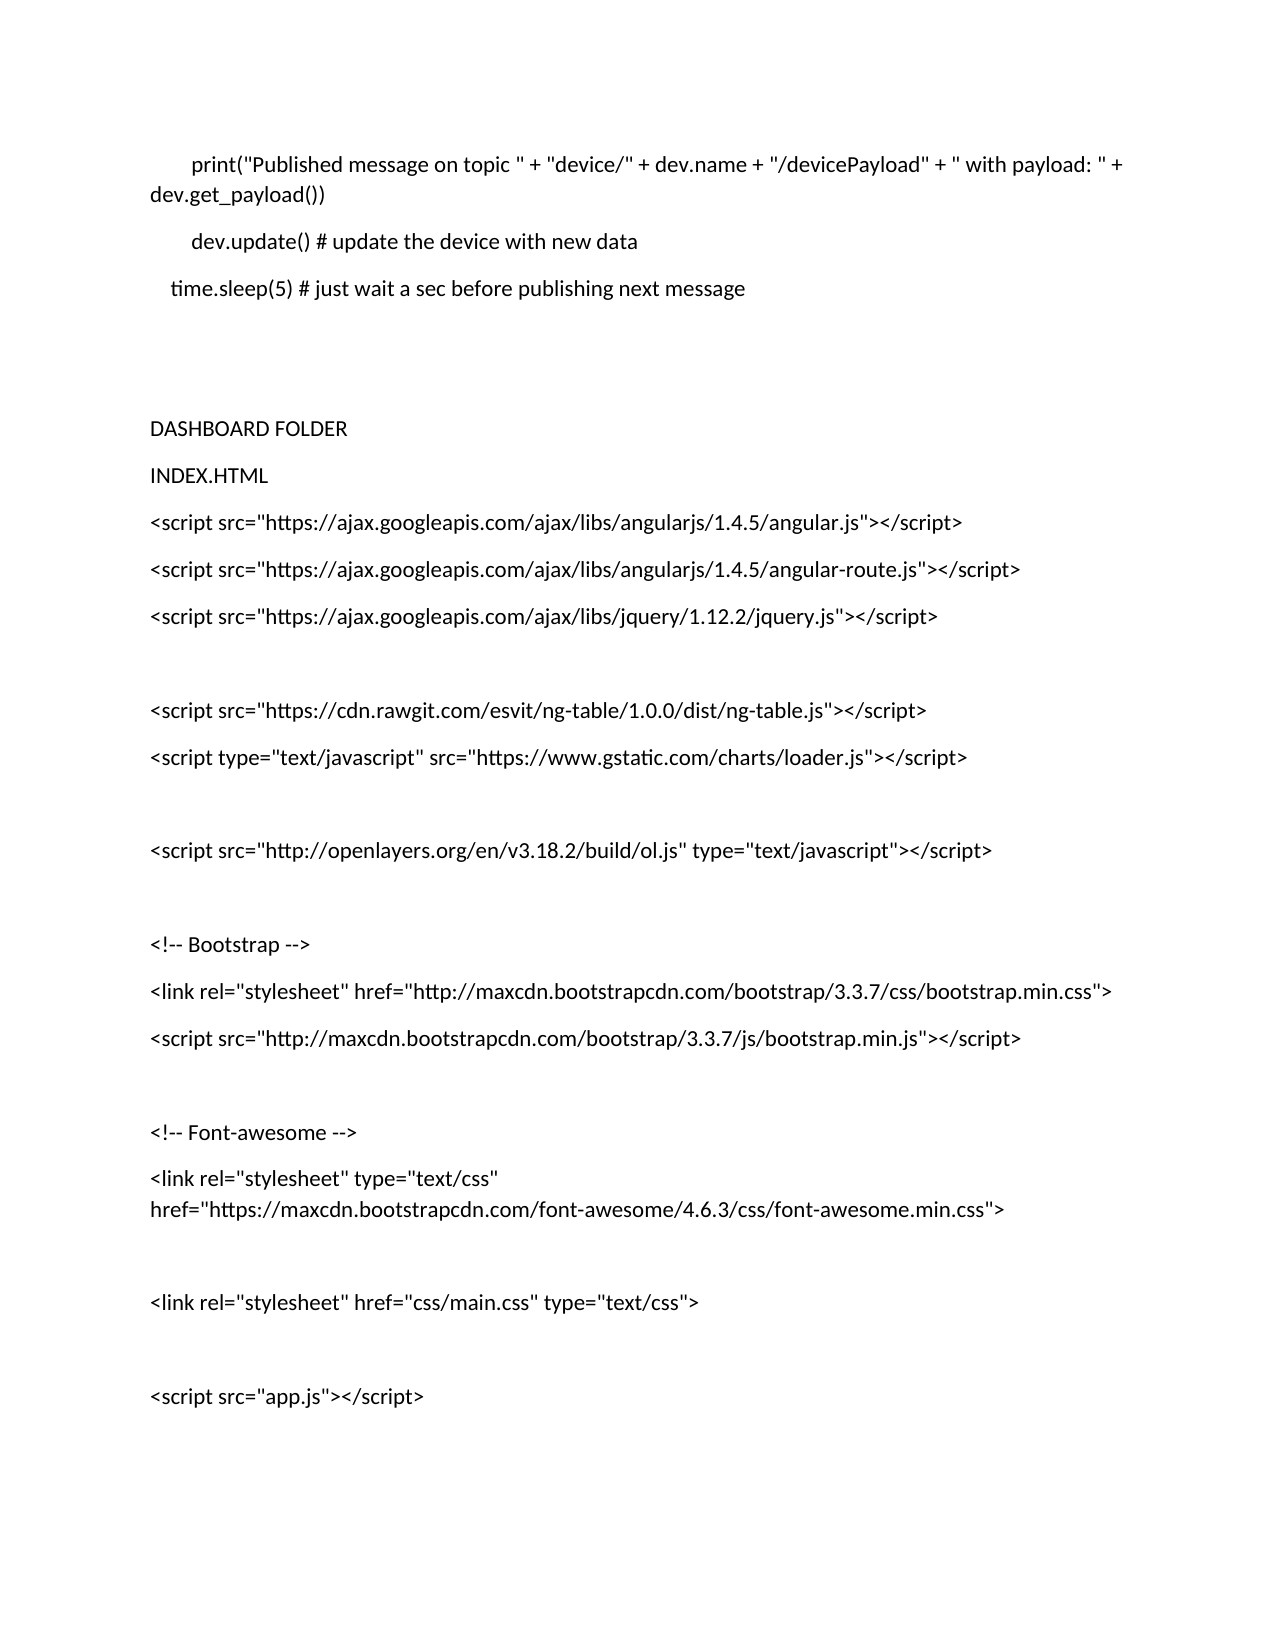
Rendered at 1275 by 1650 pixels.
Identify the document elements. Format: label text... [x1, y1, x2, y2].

text <script src="http://maxcdn.bootstrapcdn.com/bootstrap/3.3.7/js/bootstrap.min.js"></script> [150, 1024, 1125, 1052]
text <script type="text/javascript" src="https://www.gstatic.com/charts/loader.js"></script> [150, 743, 1125, 771]
text <link rel="stylesheet" href="http://maxcdn.bootstrapcdn.com/bootstrap/3.3.7/css/bootstrap.min.css"> [150, 977, 1125, 1005]
text DASHBOARD FOLDER [150, 414, 1125, 443]
text time.sleep(5) # just wait a sec before publishing next message [150, 274, 1125, 302]
text <link rel="stylesheet" href="css/main.css" type="text/css"> [150, 1288, 1125, 1317]
text <script src="app.js"></script> [150, 1382, 1125, 1410]
text <script src="https://ajax.googleapis.com/ajax/libs/angularjs/1.4.5/angular.js"></script> [150, 508, 1125, 536]
text <!-- Bootstrap --> [150, 930, 1125, 958]
text <script src="https://ajax.googleapis.com/ajax/libs/angularjs/1.4.5/angular-route.js"></script> [150, 555, 1125, 583]
text <script src="https://cdn.rawgit.com/esvit/ng-table/1.0.0/dist/ng-table.js"></script> [150, 696, 1125, 724]
text <script src="http://openlayers.org/en/v3.18.2/build/ol.js" type="text/javascript"></script> [150, 836, 1125, 864]
text <script src="https://ajax.googleapis.com/ajax/libs/jquery/1.12.2/jquery.js"></script> [150, 602, 1125, 630]
text <!-- Font-awesome --> [150, 1118, 1125, 1146]
text INDEX.HTML [150, 461, 1125, 489]
text <link rel="stylesheet" type="text/css" href="https://maxcdn.bootstrapcdn.com/font-awesome/4.6.3/css/font-awesome.min.css"> [150, 1164, 1125, 1223]
text print("Published message on topic " + "device/" + dev.name + "/devicePayload" + " with payload: " + dev.get_payload()) [150, 150, 1125, 208]
text dev.update() # update the device with new data [150, 227, 1125, 255]
